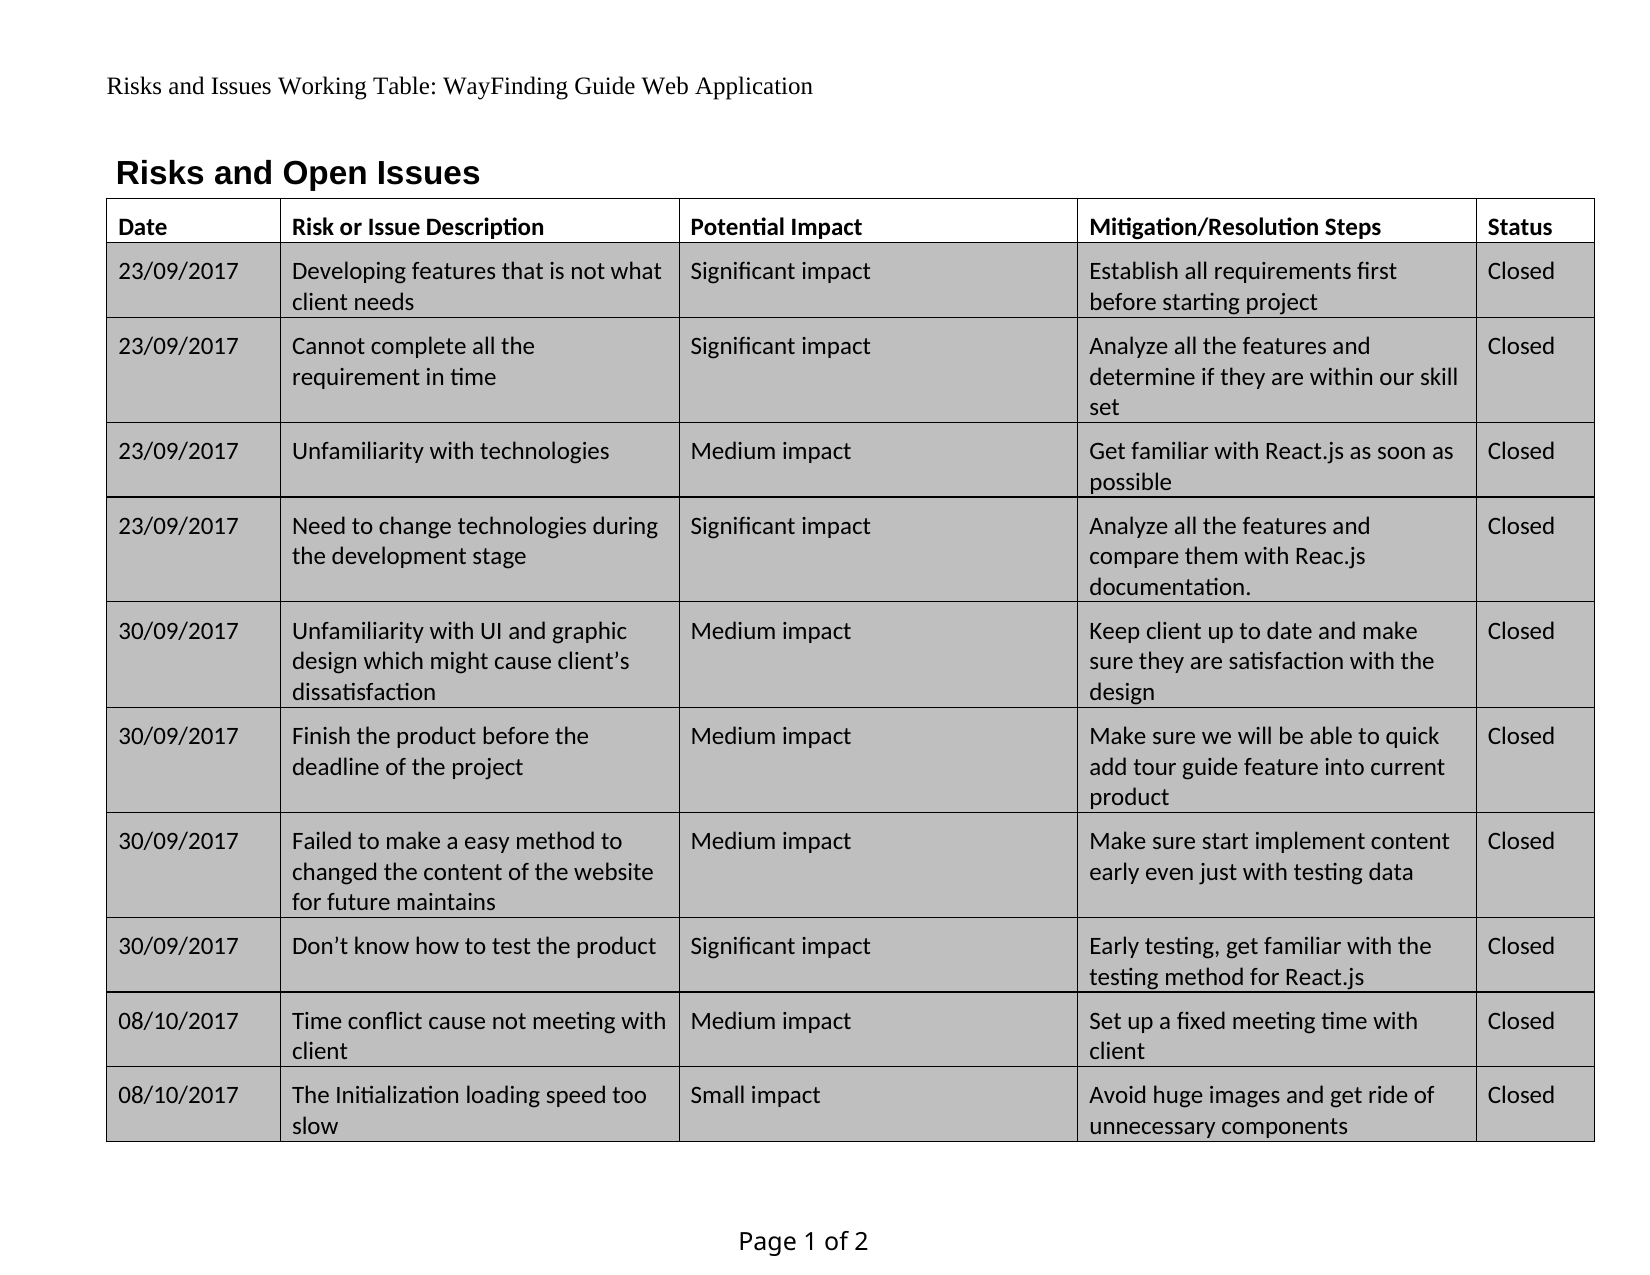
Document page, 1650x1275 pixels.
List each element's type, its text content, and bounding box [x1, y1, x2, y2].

table_cell Closed [1477, 602, 1594, 707]
table_cell Time conflict cause not meeting with client [281, 993, 679, 1066]
table_cell 08/10/2017 [107, 993, 280, 1066]
table_cell Cannot complete all the requirement in time [281, 318, 679, 422]
table_cell Closed [1477, 243, 1594, 317]
table_cell Closed [1477, 708, 1594, 812]
table_cell Significant impact [680, 498, 1077, 601]
table_cell Developing features that is not what client needs [281, 243, 679, 317]
table_cell Closed [1477, 993, 1594, 1066]
table_cell Closed [1477, 813, 1594, 917]
table_cell Closed [1477, 423, 1594, 496]
table_cell Medium impact [680, 602, 1077, 707]
table_cell Unfamiliarity with technologies [281, 423, 679, 496]
table_cell Set up a fixed meeting time with client [1078, 993, 1476, 1066]
table_cell Establish all requirements first before starting project [1078, 243, 1476, 317]
table_header Potential Impact [680, 199, 1077, 242]
table_header Mitigation/Resolution Steps [1078, 199, 1476, 242]
table_cell Closed [1477, 498, 1594, 601]
table_cell The Initialization loading speed too slow [281, 1067, 679, 1141]
table_cell Significant impact [680, 243, 1077, 317]
table_cell Medium impact [680, 708, 1077, 812]
table_cell Make sure we will be able to quick add tour guide feature into current product [1078, 708, 1476, 812]
table_cell Early testing, get familiar with the testing method for React.js [1078, 918, 1476, 991]
table_cell Get familiar with React.js as soon as possible [1078, 423, 1476, 496]
table_cell Unfamiliarity with UI and graphic design which might cause client’s dissatisfaction [281, 602, 679, 707]
table_cell 30/09/2017 [107, 918, 280, 991]
table_cell 30/09/2017 [107, 602, 280, 707]
table_cell Analyze all the features and determine if they are within our skill set [1078, 318, 1476, 422]
table_cell Finish the product before the deadline of the project [281, 708, 679, 812]
table_cell 23/09/2017 [107, 318, 280, 422]
table_cell Failed to make a easy method to changed the content of the website for future maintains [281, 813, 679, 917]
table_cell Medium impact [680, 813, 1077, 917]
subtitle Risks and Open Issues [106, 153, 1500, 192]
table_cell Analyze all the features and compare them with Reac.js documentation. [1078, 498, 1476, 601]
table_cell Don’t know how to test the product [281, 918, 679, 991]
table_cell 30/09/2017 [107, 813, 280, 917]
table_cell Medium impact [680, 993, 1077, 1066]
table_cell Closed [1477, 1067, 1594, 1141]
table_header Date [107, 199, 280, 242]
table_cell 23/09/2017 [107, 243, 280, 317]
table_cell Keep client up to date and make sure they are satisfaction with the design [1078, 602, 1476, 707]
table_cell 08/10/2017 [107, 1067, 280, 1141]
table_cell Small impact [680, 1067, 1077, 1141]
table_cell Significant impact [680, 918, 1077, 991]
table_header Risk or Issue Description [281, 199, 679, 242]
table_cell 23/09/2017 [107, 423, 280, 496]
table_cell 23/09/2017 [107, 498, 280, 601]
table_cell Closed [1477, 918, 1594, 991]
table_cell Closed [1477, 318, 1594, 422]
table_cell Need to change technologies during the development stage [281, 498, 679, 601]
table_cell Make sure start implement content early even just with testing data [1078, 813, 1476, 917]
table_cell Significant impact [680, 318, 1077, 422]
table_cell 30/09/2017 [107, 708, 280, 812]
table_cell Avoid huge images and get ride of unnecessary components [1078, 1067, 1476, 1141]
table_header Status [1477, 199, 1594, 242]
table_cell Medium impact [680, 423, 1077, 496]
